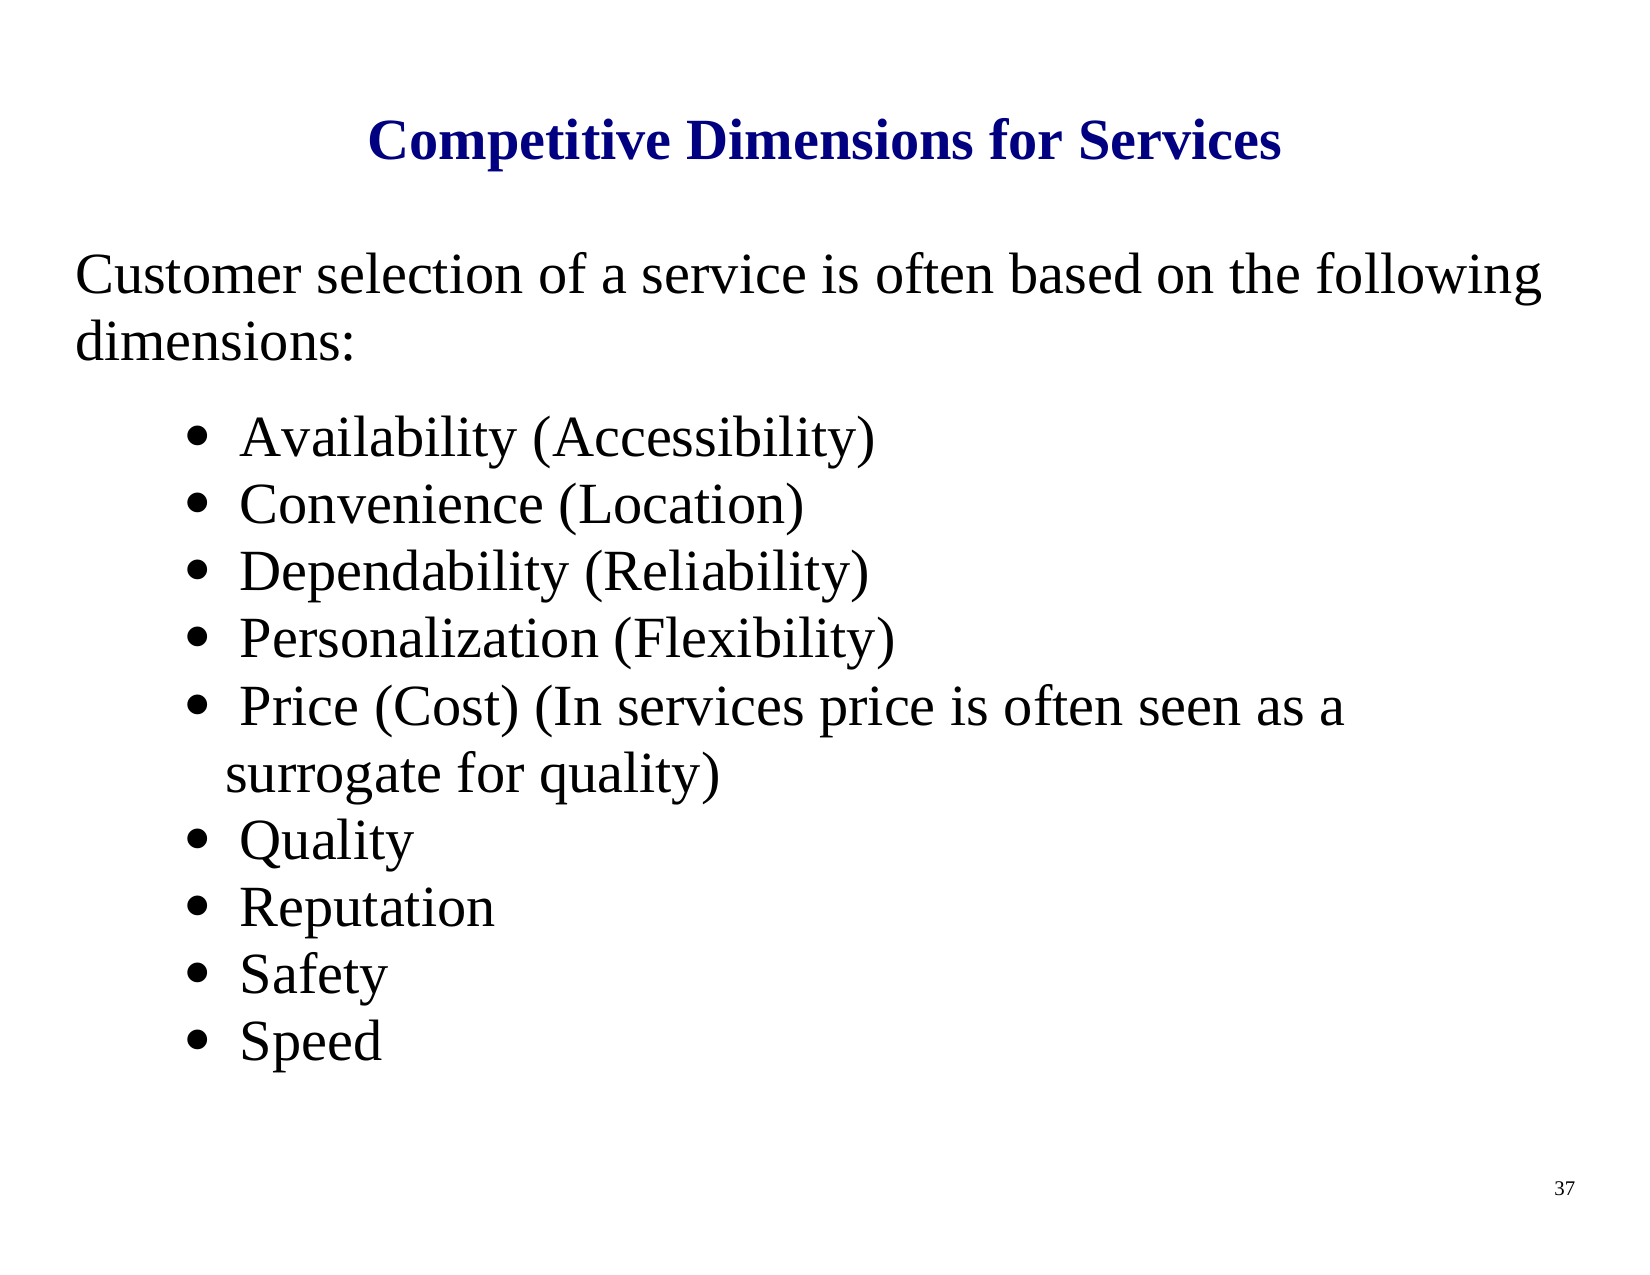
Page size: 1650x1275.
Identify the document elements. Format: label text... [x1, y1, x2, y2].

list Personalization (Flexibility) [187, 603, 1575, 670]
list Safety [187, 939, 1575, 1006]
list Price (Cost) (In services price is often seen as a surrogate for quality) [187, 670, 1575, 804]
list Convenience (Location) [187, 469, 1575, 536]
list Reputation [187, 872, 1575, 939]
list Dependability (Reliability) [187, 536, 1575, 603]
list Availability (Accessibility) [187, 402, 1575, 469]
list Speed [187, 1006, 1575, 1073]
text Customer selection of a service is often based on the following dimensions: [75, 239, 1575, 373]
text Competitive Dimensions for Services [75, 105, 1575, 172]
list Quality [187, 804, 1575, 872]
